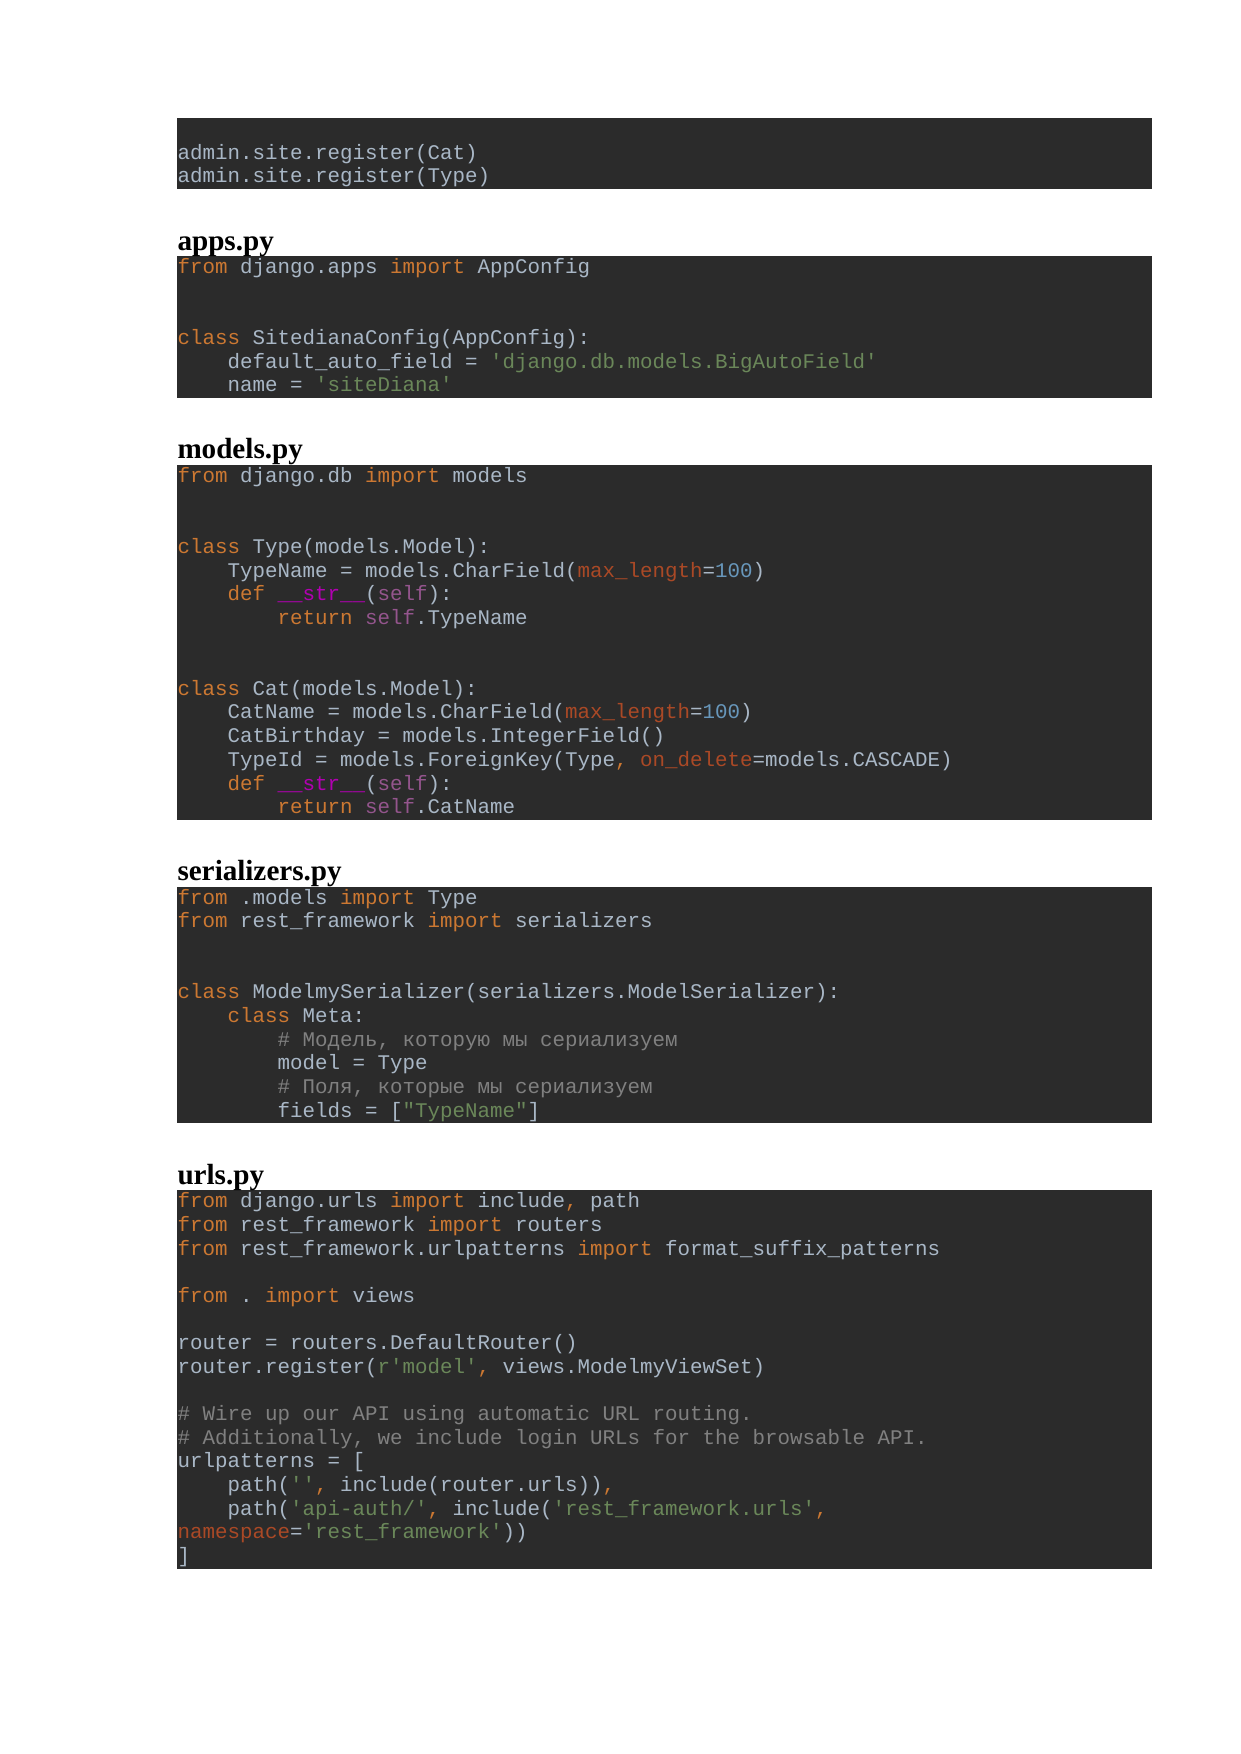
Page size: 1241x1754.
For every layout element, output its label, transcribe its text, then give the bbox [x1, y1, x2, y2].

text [177, 118, 1152, 189]
text urls.py [177, 1157, 1152, 1190]
text models.py [177, 432, 1152, 465]
text serializers.py [177, 853, 1152, 887]
text apps.py [177, 223, 1152, 256]
text from django.db import models class Type(models.Model): TypeName = models.CharField(max_length=100) def __str__(self): return self.TypeName class Cat(models.Model): CatName = models.CharField(max_length=100) CatBirthday = models.IntegerField() TypeId = models.ForeignKey(Type, on_delete=models.CASCADE) def __str__(self): return self.CatName [177, 465, 1152, 820]
text from .models import Type from rest_framework import serializers class ModelmySerializer(serializers.ModelSerializer): class Meta: # Модель, которую мы сериализуем model = Type # Поля, которые мы сериализуем fields = ["TypeName"] [177, 887, 1152, 1123]
text from django.apps import AppConfig class SitedianaConfig(AppConfig): default_auto_field = 'django.db.models.BigAutoField' name = 'siteDiana' [177, 256, 1152, 398]
text from django.urls import include, path from rest_framework import routers from rest_framework.urlpatterns import format_suffix_patterns from . import views router = routers.DefaultRouter() router.register(r'model', views.ModelmyViewSet) # Wire up our API using automatic URL routing. # Additionally, we include login URLs for the browsable API. urlpatterns = [ path('', include(router.urls)), path('api-auth/', include('rest_framework.urls', namespace='rest_framework')) ] [177, 1190, 1152, 1569]
